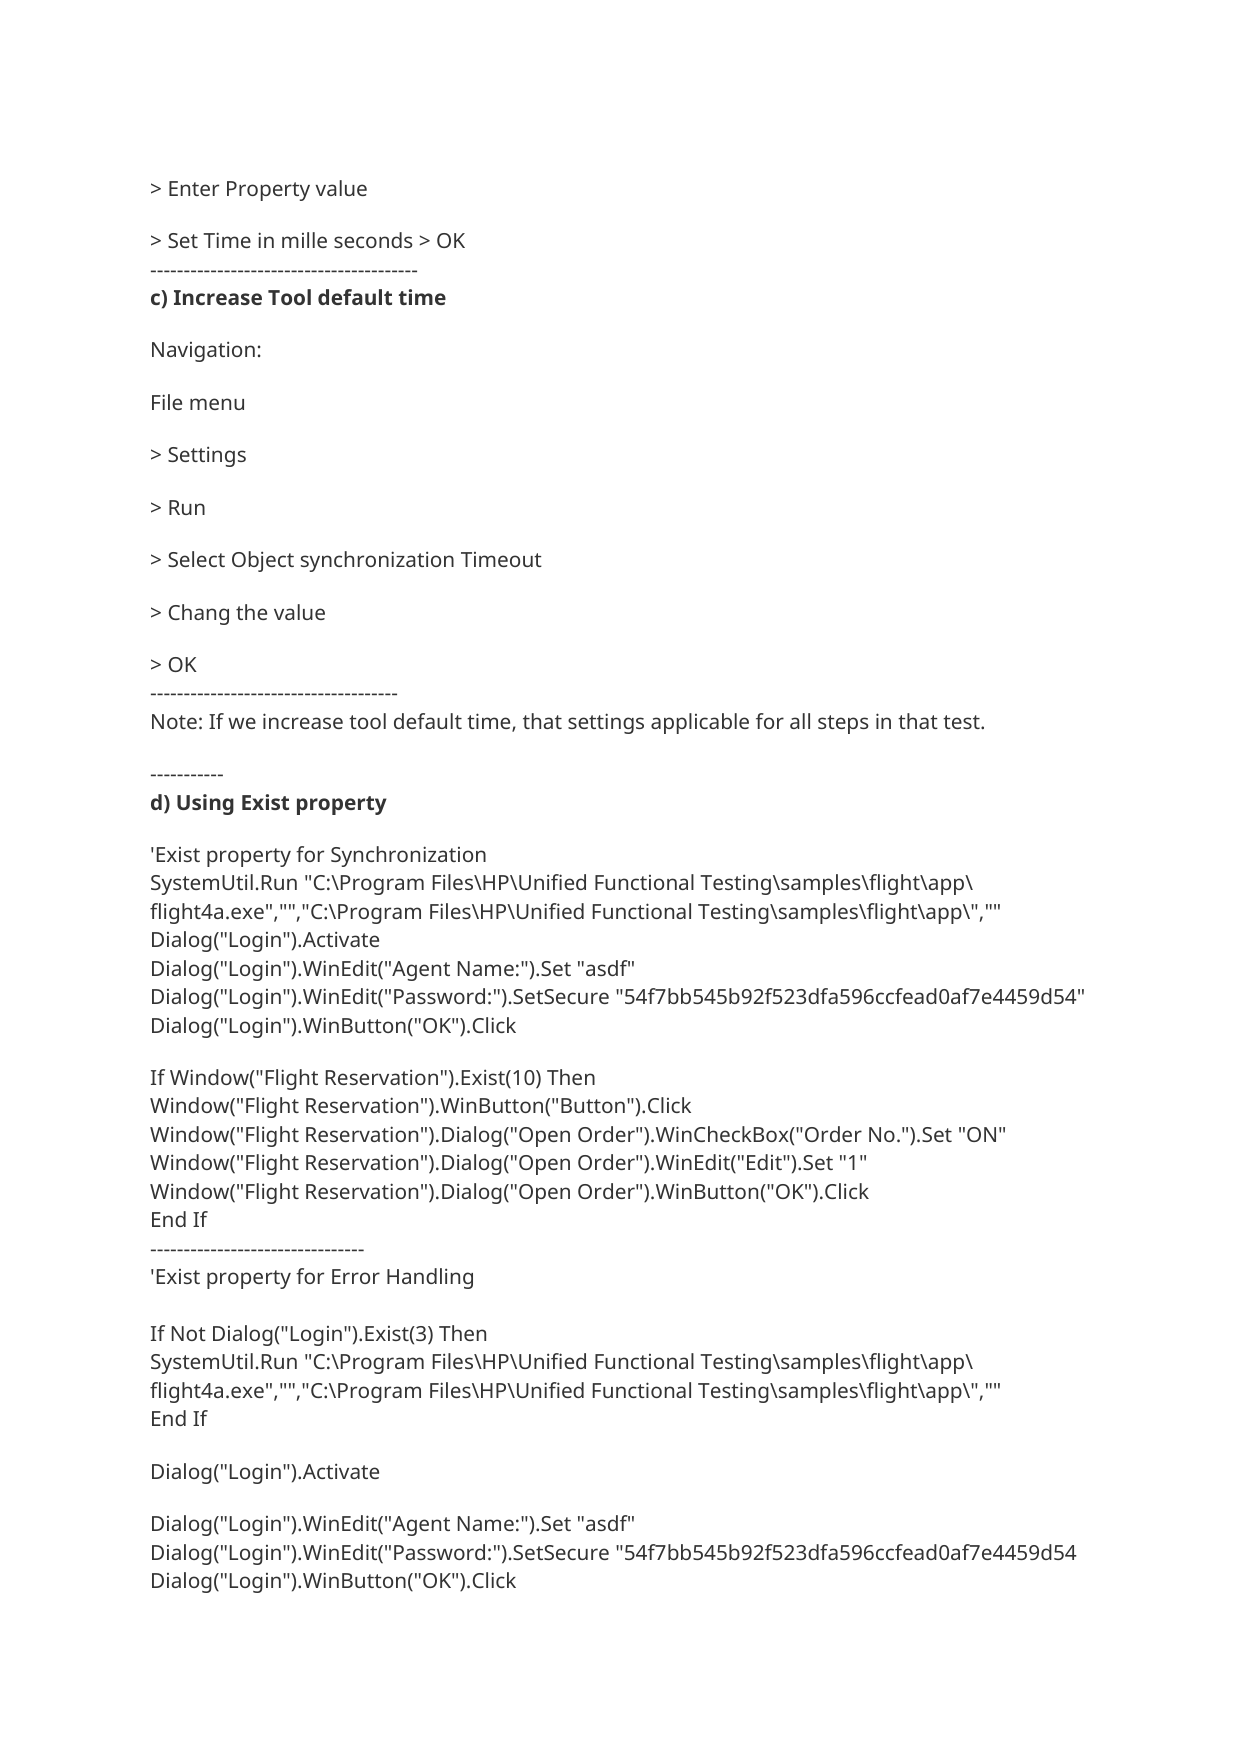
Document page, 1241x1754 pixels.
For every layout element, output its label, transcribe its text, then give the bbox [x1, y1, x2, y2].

text > OK [150, 650, 1090, 678]
text Dialog("Login").WinButton("OK").Click [150, 1011, 1090, 1039]
text Dialog("Login").Activate [150, 1457, 1090, 1485]
text File menu [150, 388, 1090, 416]
text If Window("Flight Reservation").Exist(10) Then [150, 1063, 1090, 1092]
text End If [150, 1205, 1090, 1234]
text ----------- [150, 759, 1090, 788]
text Navigation: [150, 336, 1090, 364]
text c) Increase Tool default time [150, 283, 1090, 312]
text d) Using Exist property [150, 788, 1090, 816]
text ---------------------------------------- [150, 255, 1090, 283]
text > Settings [150, 440, 1090, 469]
text Note: If we increase tool default time, that settings applicable for all steps in that test. [150, 707, 1090, 735]
text Dialog("Login").WinEdit("Password:").SetSecure "54f7bb545b92f523dfa596ccfead0af7e4459d54" [150, 982, 1090, 1011]
text > Chang the value [150, 598, 1090, 626]
text 'Exist property for Error Handling [150, 1262, 1090, 1291]
text -------------------------------- [150, 1234, 1090, 1262]
text If Not Dialog("Login").Exist(3) Then [150, 1319, 1090, 1347]
text Dialog("Login").Activate Dialog("Login").WinEdit("Agent Name:").Set "asdf" [150, 925, 1090, 982]
text > Run [150, 493, 1090, 521]
text > Set Time in mille seconds > OK [150, 226, 1090, 255]
text > Select Object synchronization Timeout [150, 545, 1090, 574]
text Window("Flight Reservation").Dialog("Open Order").WinButton("OK").Click [150, 1177, 1090, 1205]
text 'Exist property for Synchronization [150, 840, 1090, 868]
text Dialog("Login").WinButton("OK").Click [150, 1566, 1090, 1594]
text > Enter Property value [150, 174, 1090, 202]
text Window("Flight Reservation").Dialog("Open Order").WinCheckBox("Order No.").Set "ON" Window("Flight Reservation").Dialog("Open Order").WinEdit("Edit").Set "1" [150, 1120, 1090, 1177]
text SystemUtil.Run "C:\Program Files\HP\Unified Functional Testing\samples\flight\app\flight4a.exe","","C:\Program Files\HP\Unified Functional Testing\samples\flight\app\","" [150, 1347, 1090, 1404]
text ------------------------------------- [150, 678, 1090, 707]
text Dialog("Login").WinEdit("Password:").SetSecure "54f7bb545b92f523dfa596ccfead0af7e4459d54 [150, 1538, 1090, 1566]
text Window("Flight Reservation").WinButton("Button").Click [150, 1092, 1090, 1120]
text Dialog("Login").WinEdit("Agent Name:").Set "asdf" [150, 1509, 1090, 1538]
text End If [150, 1404, 1090, 1433]
text SystemUtil.Run "C:\Program Files\HP\Unified Functional Testing\samples\flight\app\flight4a.exe","","C:\Program Files\HP\Unified Functional Testing\samples\flight\app\","" [150, 868, 1090, 925]
